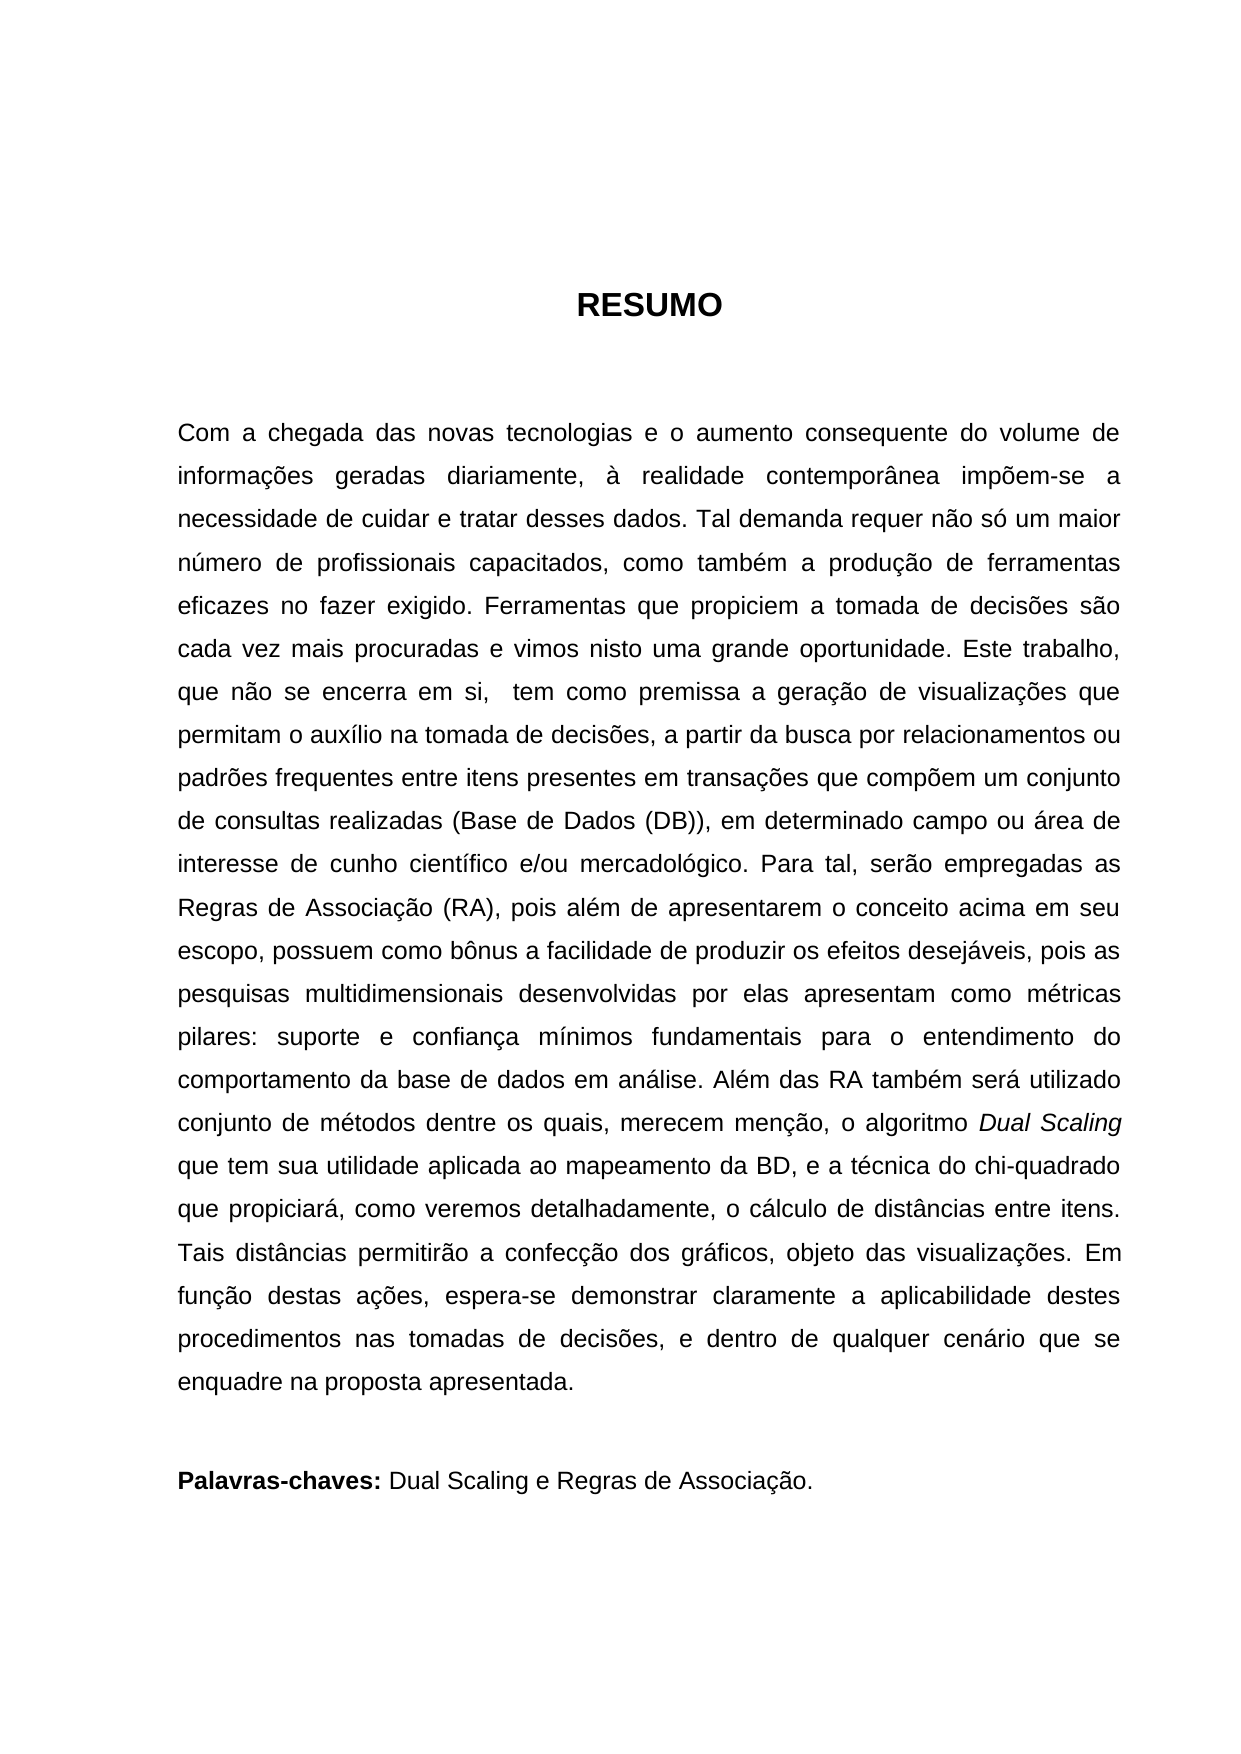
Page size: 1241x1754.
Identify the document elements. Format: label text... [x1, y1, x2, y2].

text Com a chegada das novas tecnologias e o aumento consequente do volume de informações geradas diariamente, à realidade contemporânea impõem-se a necessidade de cuidar e tratar desses dados. Tal demanda requer não só um maior número de profissionais capacitados, como também a produção de ferramentas eficazes no fazer exigido. Ferramentas que propiciem a tomada de decisões são cada vez mais procuradas e vimos nisto uma grande oportunidade. Este trabalho, que não se encerra em si, tem como premissa a geração de visualizações que permitam o auxílio na tomada de decisões, a partir da busca por relacionamentos ou padrões frequentes entre itens presentes em transações que compõem um conjunto de consultas realizadas (Base de Dados (DB)), em determinado campo ou área de interesse de cunho científico e/ou mercadológico. Para tal, serão empregadas as Regras de Associação (RA), pois além de apresentarem o conceito acima em seu escopo, possuem como bônus a facilidade de produzir os efeitos desejáveis, pois as pesquisas multidimensionais desenvolvidas por elas apresentam como métricas pilares: suporte e confiança mínimos fundamentais para o entendimento do comportamento da base de dados em análise. Além das RA também será utilizado conjunto de métodos dentre os quais, merecem menção, o algoritmo Dual Scaling que tem sua utilidade aplicada ao mapeamento da BD, e a técnica do chi-quadrado que propiciará, como veremos detalhadamente, o cálculo de distâncias entre itens. Tais distâncias permitirão a confecção dos gráficos, objeto das visualizações. Em função destas ações, espera-se demonstrar claramente a aplicabilidade destes procedimentos nas tomadas de decisões, e dentro de qualquer cenário que se enquadre na proposta apresentada. [177, 418, 1122, 1396]
text Palavras-chaves: Dual Scaling e Regras de Associação. [177, 1466, 1122, 1495]
subtitle RESUMO [177, 286, 1122, 324]
